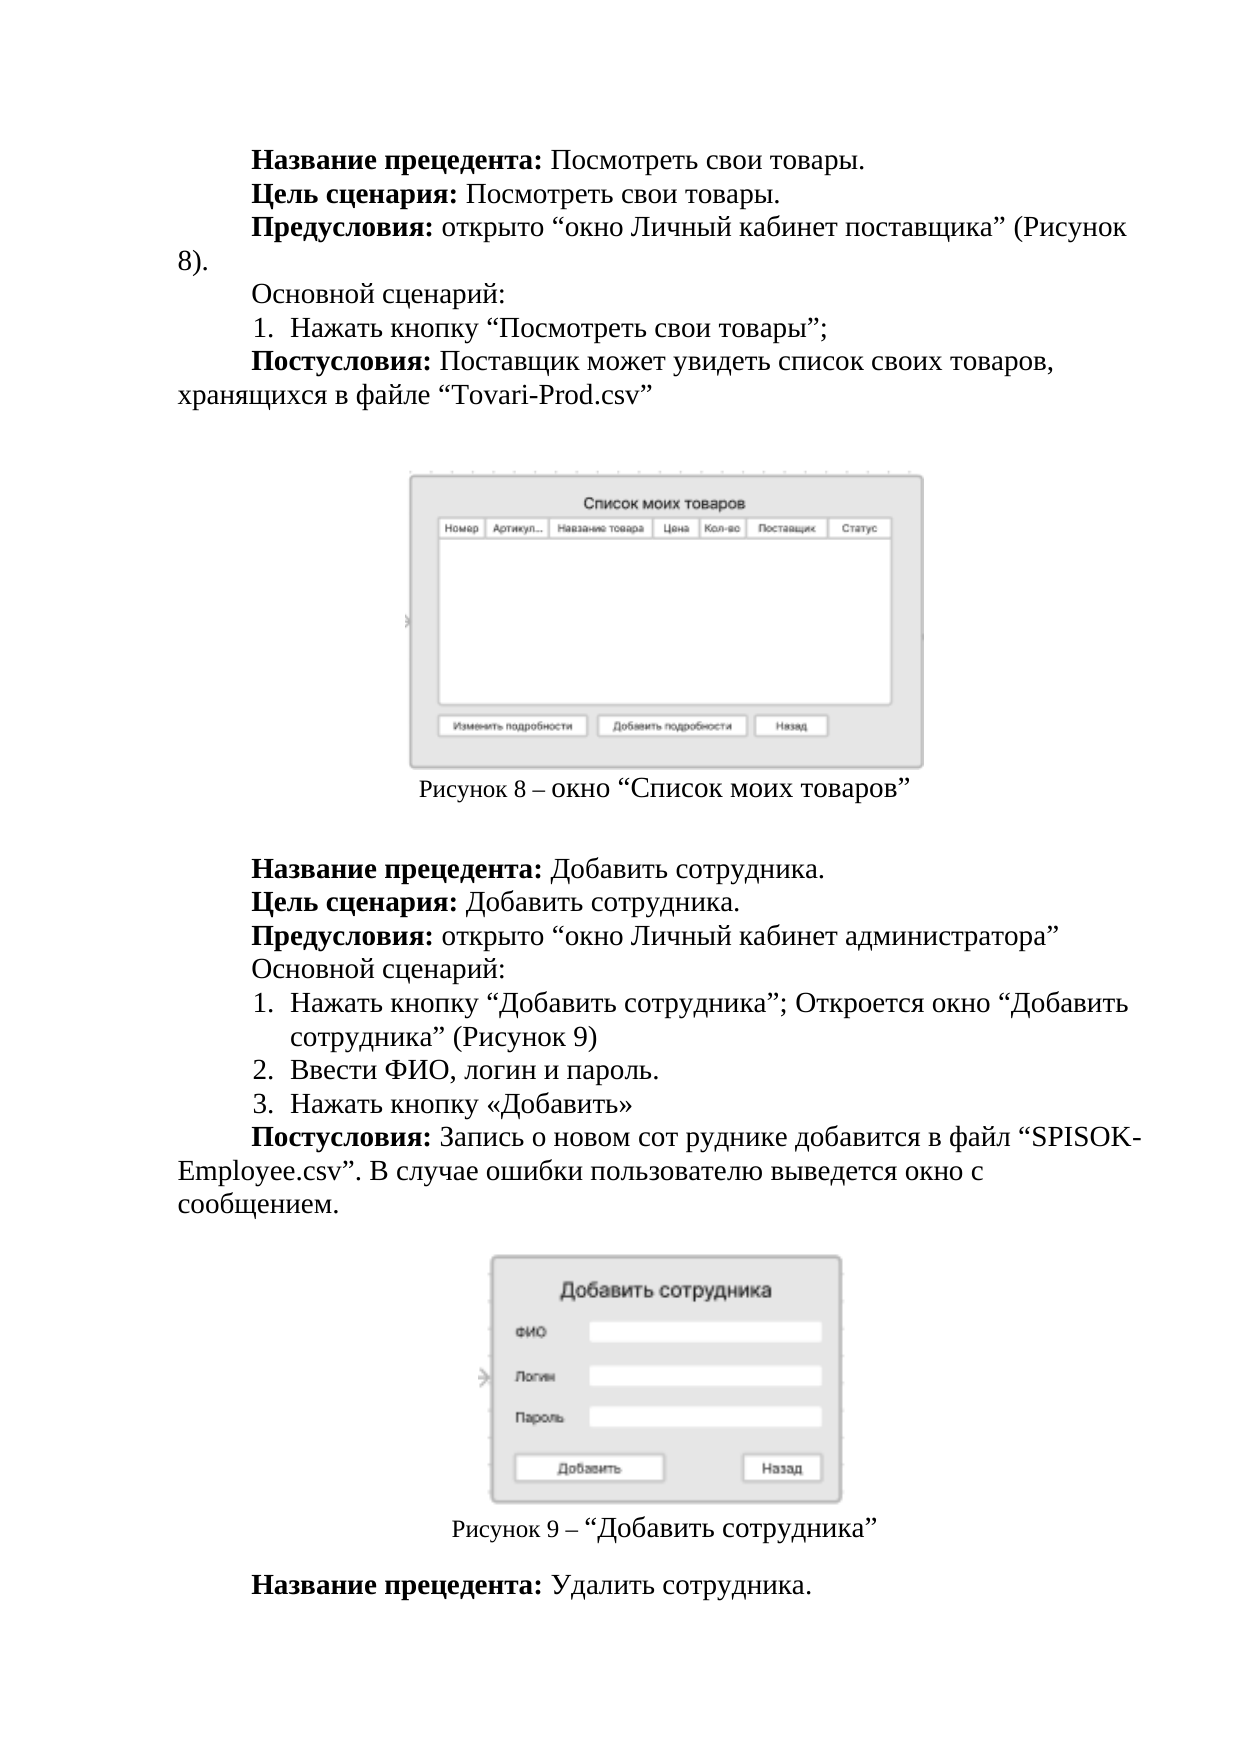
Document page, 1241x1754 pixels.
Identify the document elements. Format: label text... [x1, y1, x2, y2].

text Постусловия: Запись о новом сот руднике добавится в файл “SPISOK-Employee.csv”. В случае ошибки пользователю выведется окно с сообщением. [177, 1119, 1152, 1220]
text Рисунок 8 – окно “Список моих товаров” [177, 775, 1152, 803]
list Нажать кнопку “Посмотреть свои товары”; [252, 310, 1152, 343]
text Цель сценария: Добавить сотрудника. Предусловия: открыто “окно Личный кабинет администратора” [177, 884, 1152, 952]
text Постусловия: Поставщик может увидеть список своих товаров, хранящихся в файле “Tovari-Prod.csv” [177, 343, 1152, 411]
text Основной сценарий: [177, 276, 1152, 310]
text Рисунок 9 – “Добавить сотрудника” [177, 1516, 1152, 1543]
list Ввести ФИО, логин и пароль. [252, 1052, 1152, 1086]
text Название прецедента: Добавить сотрудника. [177, 851, 1152, 884]
picture [478, 1253, 851, 1511]
list Нажать кнопку “Добавить сотрудника”; Откроется окно “Добавить сотрудника” (Рисунок 9) [252, 985, 1152, 1052]
list Нажать кнопку «Добавить» [252, 1086, 1152, 1119]
text Название прецедента: Удалить сотрудника. [177, 1567, 1152, 1601]
text Название прецедента: Посмотреть свои товары. Цель сценария: Посмотреть свои товары. Предусловия: открыто “окно Личный кабинет поставщика” (Рисунок 8). [177, 142, 1152, 276]
text Основной сценарий: [177, 952, 1152, 985]
picture [405, 468, 924, 770]
